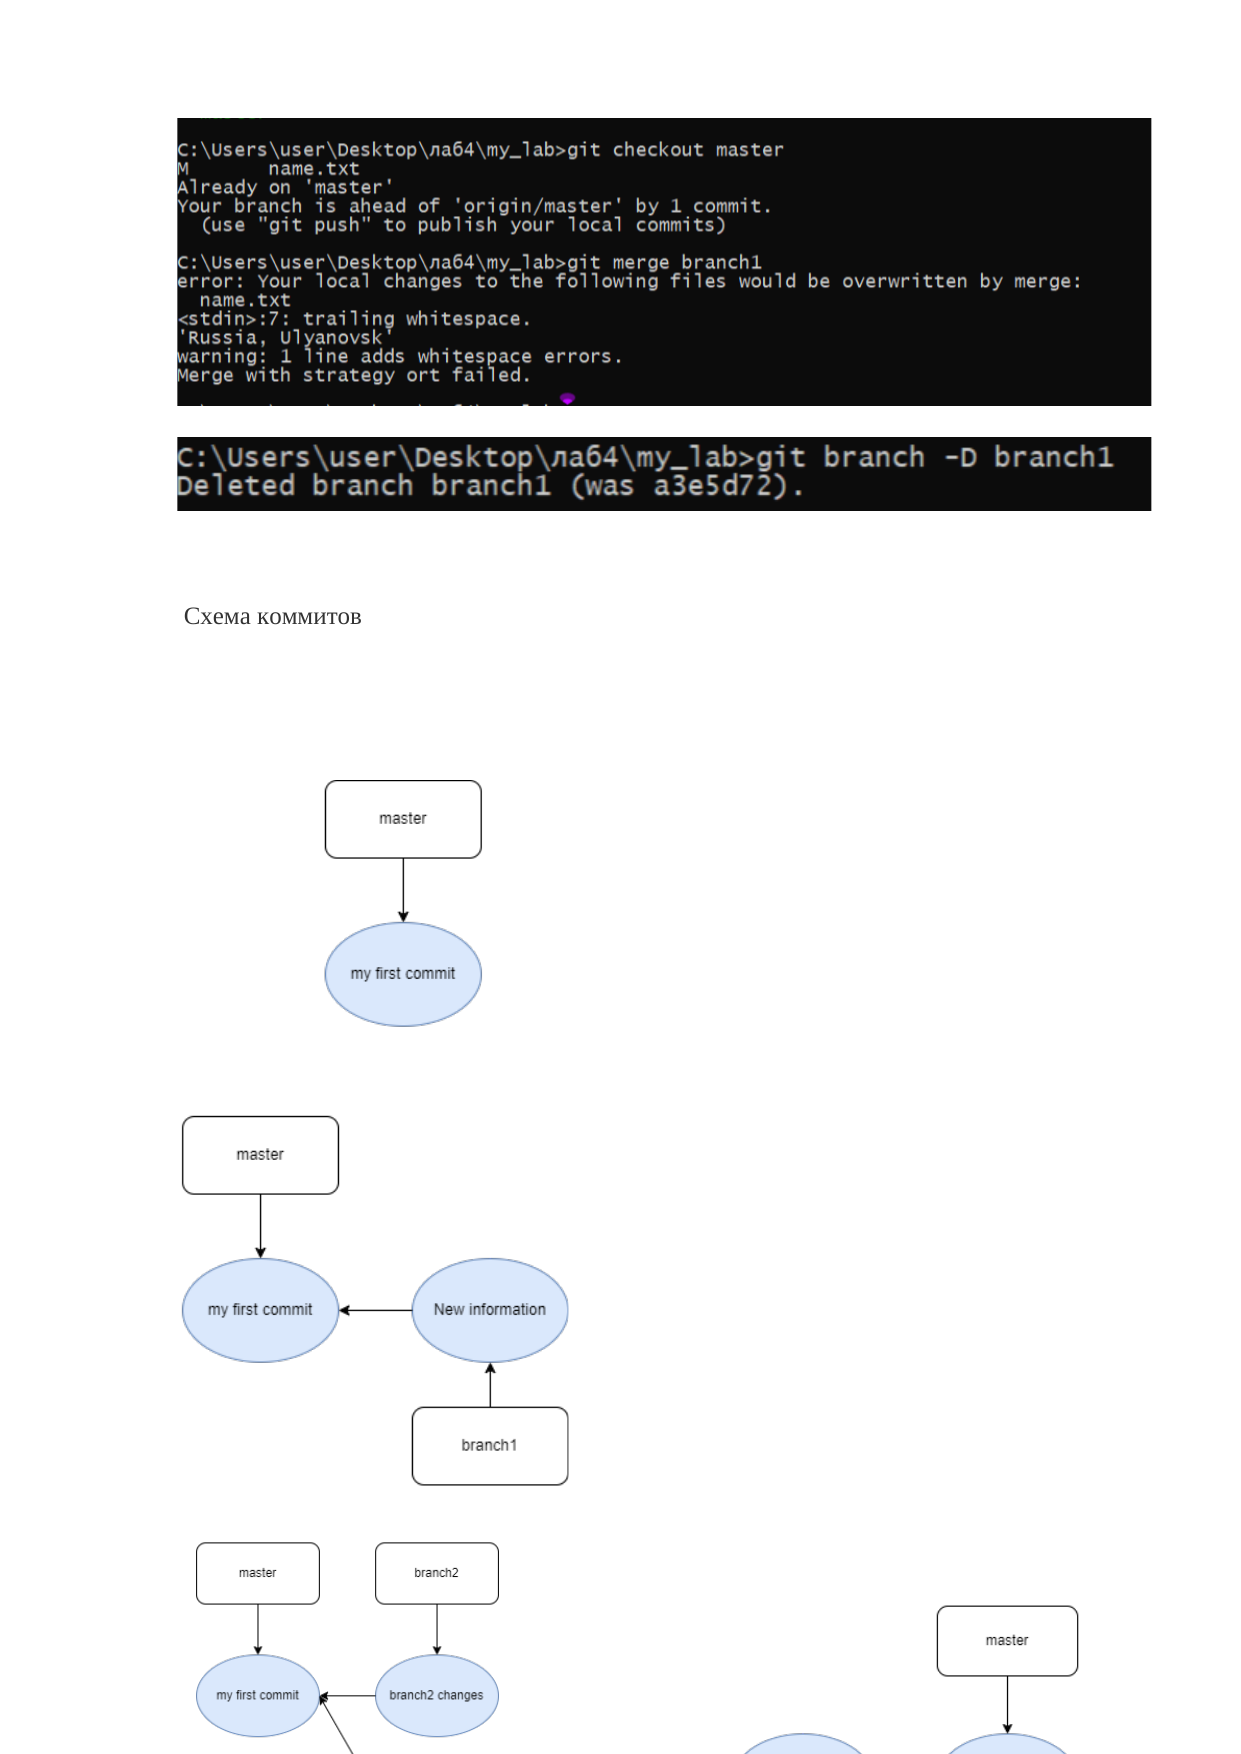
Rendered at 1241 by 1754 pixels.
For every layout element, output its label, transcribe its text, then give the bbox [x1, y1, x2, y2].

picture [177, 437, 1152, 511]
picture [730, 1580, 1083, 1754]
picture [192, 1523, 500, 1754]
picture [177, 780, 569, 1507]
text Схема коммитов [177, 601, 1152, 630]
picture [177, 118, 1152, 406]
